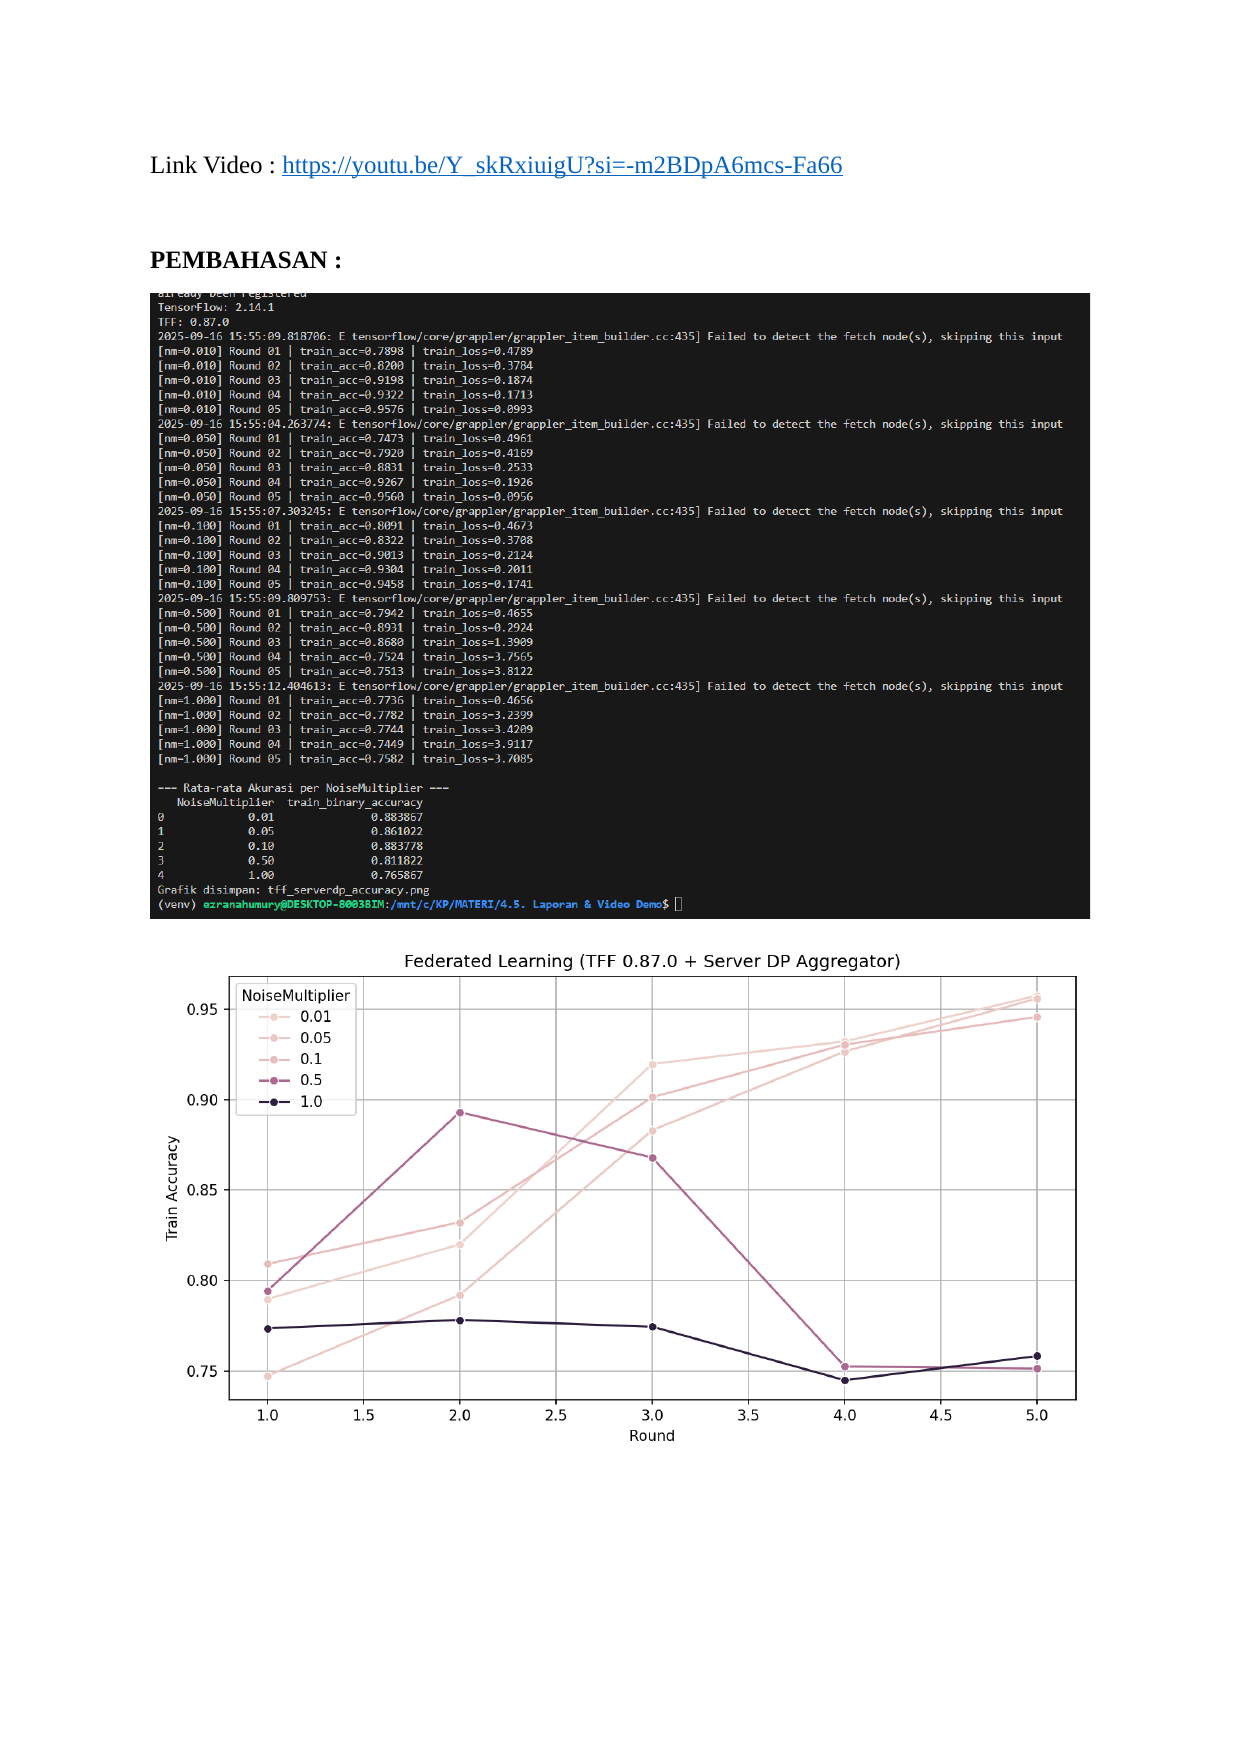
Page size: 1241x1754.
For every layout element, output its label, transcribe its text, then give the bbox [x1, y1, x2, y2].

text PEMBAHASAN : [150, 245, 1090, 274]
picture [150, 293, 1091, 919]
picture [150, 937, 1091, 1460]
text Link Video : https://youtu.be/Y_skRxiuigU?si=-m2BDpA6mcs-Fa66 [150, 150, 1090, 179]
